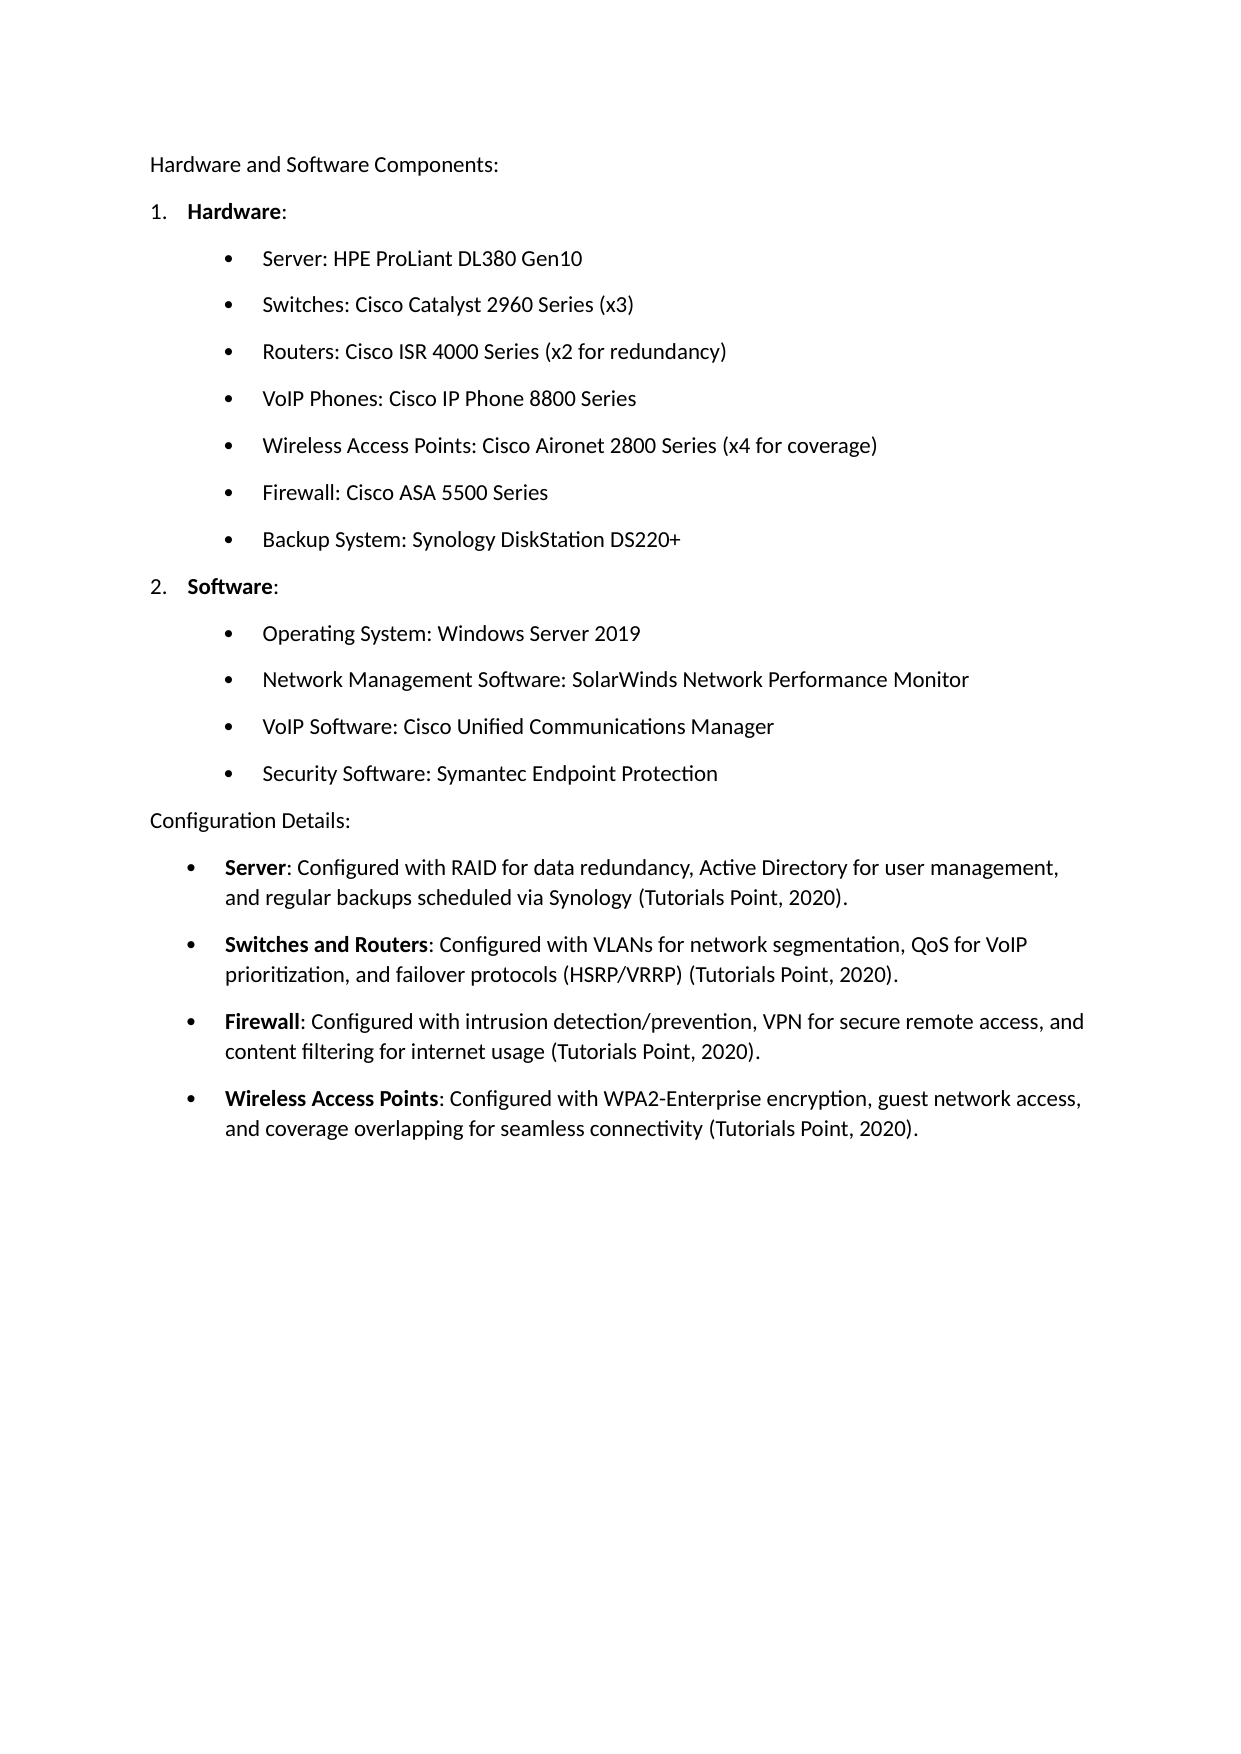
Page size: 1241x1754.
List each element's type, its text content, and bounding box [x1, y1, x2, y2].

list Wireless Access Points: Cisco Aironet 2800 Series (x4 for coverage) [225, 431, 1090, 459]
list Security Software: Symantec Endpoint Protection [225, 759, 1090, 787]
list Firewall: Cisco ASA 5500 Series [225, 478, 1090, 506]
list Wireless Access Points: Configured with WPA2-Enterprise encryption, guest network access, and coverage overlapping for seamless connectivity. [187, 1084, 1090, 1143]
text Hardware and Software Components: [150, 150, 1090, 178]
list Switches: Cisco Catalyst 2960 Series (x3) [225, 291, 1090, 319]
list VoIP Phones: Cisco IP Phone 8800 Series [225, 384, 1090, 412]
list Firewall: Configured with intrusion detection/prevention, VPN for secure remote access, and content filtering for internet usage. [187, 1007, 1090, 1066]
list Routers: Cisco ISR 4000 Series (x2 for redundancy) [225, 337, 1090, 366]
list Switches and Routers: Configured with VLANs for network segmentation, QoS for VoIP prioritization, and failover protocols (HSRP/VRRP). [187, 930, 1090, 988]
list Backup System: Synology DiskStation DS220+ [225, 525, 1090, 553]
list Software: [150, 572, 1090, 600]
list Operating System: Windows Server 2019 [225, 619, 1090, 647]
list Server: HPE ProLiant DL380 Gen10 [225, 244, 1090, 272]
list Network Management Software: SolarWinds Network Performance Monitor [225, 666, 1090, 694]
text Configuration Details: [150, 806, 1090, 834]
list VoIP Software: Cisco Unified Communications Manager [225, 712, 1090, 741]
list Hardware: [150, 197, 1090, 225]
list Server: Configured with RAID for data redundancy, Active Directory for user management, and regular backups scheduled via Synology. [187, 853, 1090, 911]
